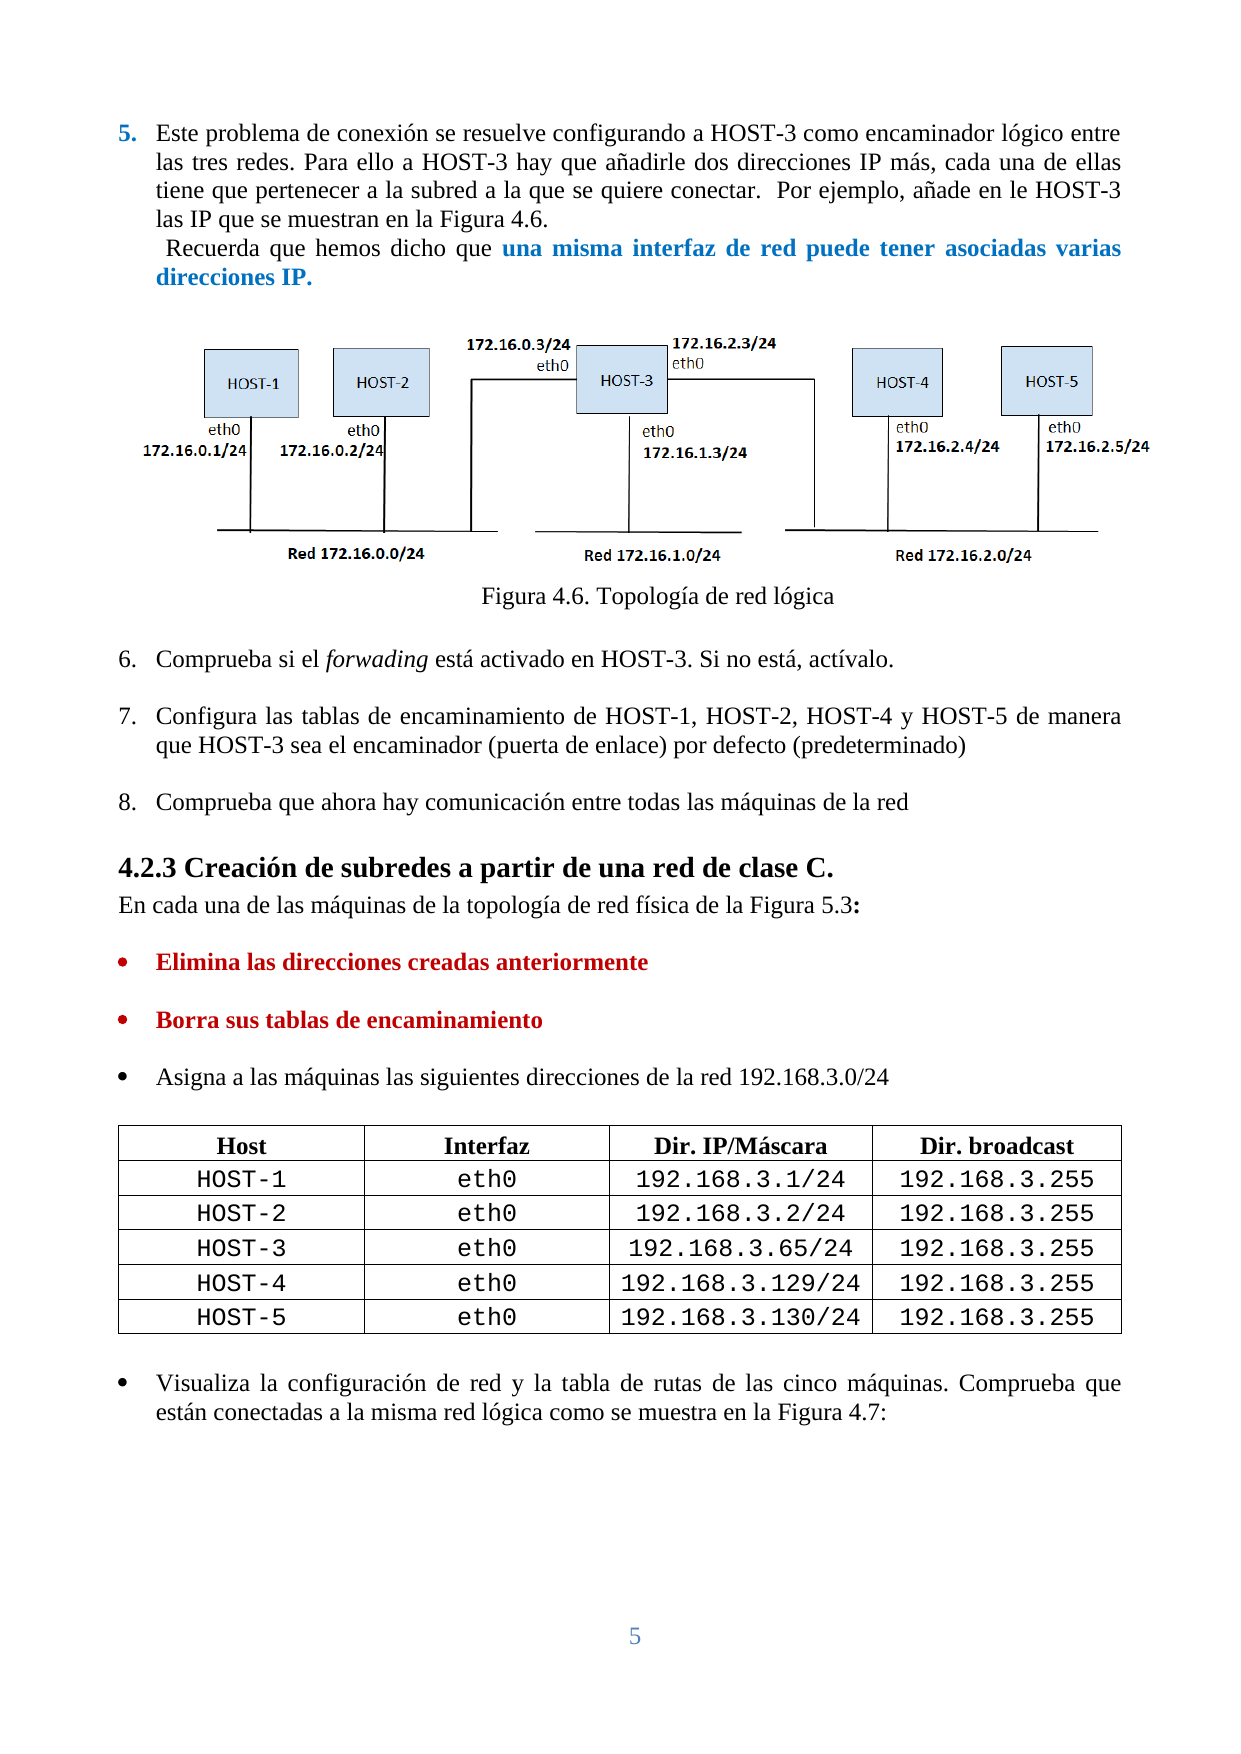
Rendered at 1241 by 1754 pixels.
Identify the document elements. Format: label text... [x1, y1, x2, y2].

picture [118, 324, 1161, 576]
table_cell 192.168.3.255 [873, 1161, 1121, 1195]
table_cell 192.168.3.65/24 [610, 1230, 872, 1264]
list Recuerda que hemos dicho que una misma interfaz de red puede tener asociadas varias direcciones IP. [156, 233, 1122, 291]
table_cell HOST-4 [119, 1265, 364, 1298]
subtitle 4.2.3 Creación de subredes a partir de una red de clase C. [118, 850, 1122, 884]
table_cell eth0 [365, 1300, 609, 1333]
table_header Dir. broadcast [873, 1126, 1121, 1160]
table_cell 192.168.3.255 [873, 1230, 1121, 1264]
text Figura 4.6. Topología de red lógica [193, 581, 1122, 610]
table_header Interfaz [365, 1126, 609, 1160]
table_cell eth0 [365, 1265, 609, 1298]
table_cell eth0 [365, 1196, 609, 1229]
table_cell 192.168.3.1/24 [610, 1161, 872, 1195]
table_cell HOST-1 [119, 1161, 364, 1195]
table_cell 192.168.3.255 [873, 1196, 1121, 1229]
list Comprueba si el forwading está activado en HOST-3. Si no está, actívalo. [118, 644, 1122, 672]
table_cell HOST-5 [119, 1300, 364, 1333]
table_cell eth0 [365, 1161, 609, 1195]
table_header Host [119, 1126, 364, 1160]
table_cell eth0 [365, 1230, 609, 1264]
list Elimina las direcciones creadas anteriormente [118, 947, 1122, 976]
table_cell 192.168.3.129/24 [610, 1265, 872, 1298]
list Este problema de conexión se resuelve configurando a HOST-3 como encaminador lógico entre las tres redes. Para ello a HOST-3 hay que añadirle dos direcciones IP más, cada una de ellas tiene que pertenecer a la subred a la que se quiere conectar. Por ejemplo, añade en le HOST-3 las IP que se muestran en la Figura 4.6. [118, 118, 1122, 233]
table_cell HOST-3 [119, 1230, 364, 1264]
list Configura las tablas de encaminamiento de HOST-1, HOST-2, HOST-4 y HOST-5 de manera que HOST-3 sea el encaminador (puerta de enlace) por defecto (predeterminado) [118, 701, 1122, 759]
table_cell 192.168.3.2/24 [610, 1196, 872, 1229]
list Comprueba que ahora hay comunicación entre todas las máquinas de la red [118, 787, 1122, 816]
list Borra sus tablas de encaminamiento [118, 1005, 1122, 1034]
list Asigna a las máquinas las siguientes direcciones de la red 192.168.3.0/24 [118, 1062, 1122, 1091]
table_cell HOST-2 [119, 1196, 364, 1229]
text En cada una de las máquinas de la topología de red física de la Figura 5.3: [118, 890, 1122, 919]
list Visualiza la configuración de red y la tabla de rutas de las cinco máquinas. Comprueba que están conectadas a la misma red lógica como se muestra en la Figura 4.7: [118, 1368, 1122, 1426]
table_cell 192.168.3.255 [873, 1265, 1121, 1298]
table_header Dir. IP/Máscara [610, 1126, 872, 1160]
table_cell 192.168.3.130/24 [610, 1300, 872, 1333]
table_cell 192.168.3.255 [873, 1300, 1121, 1333]
